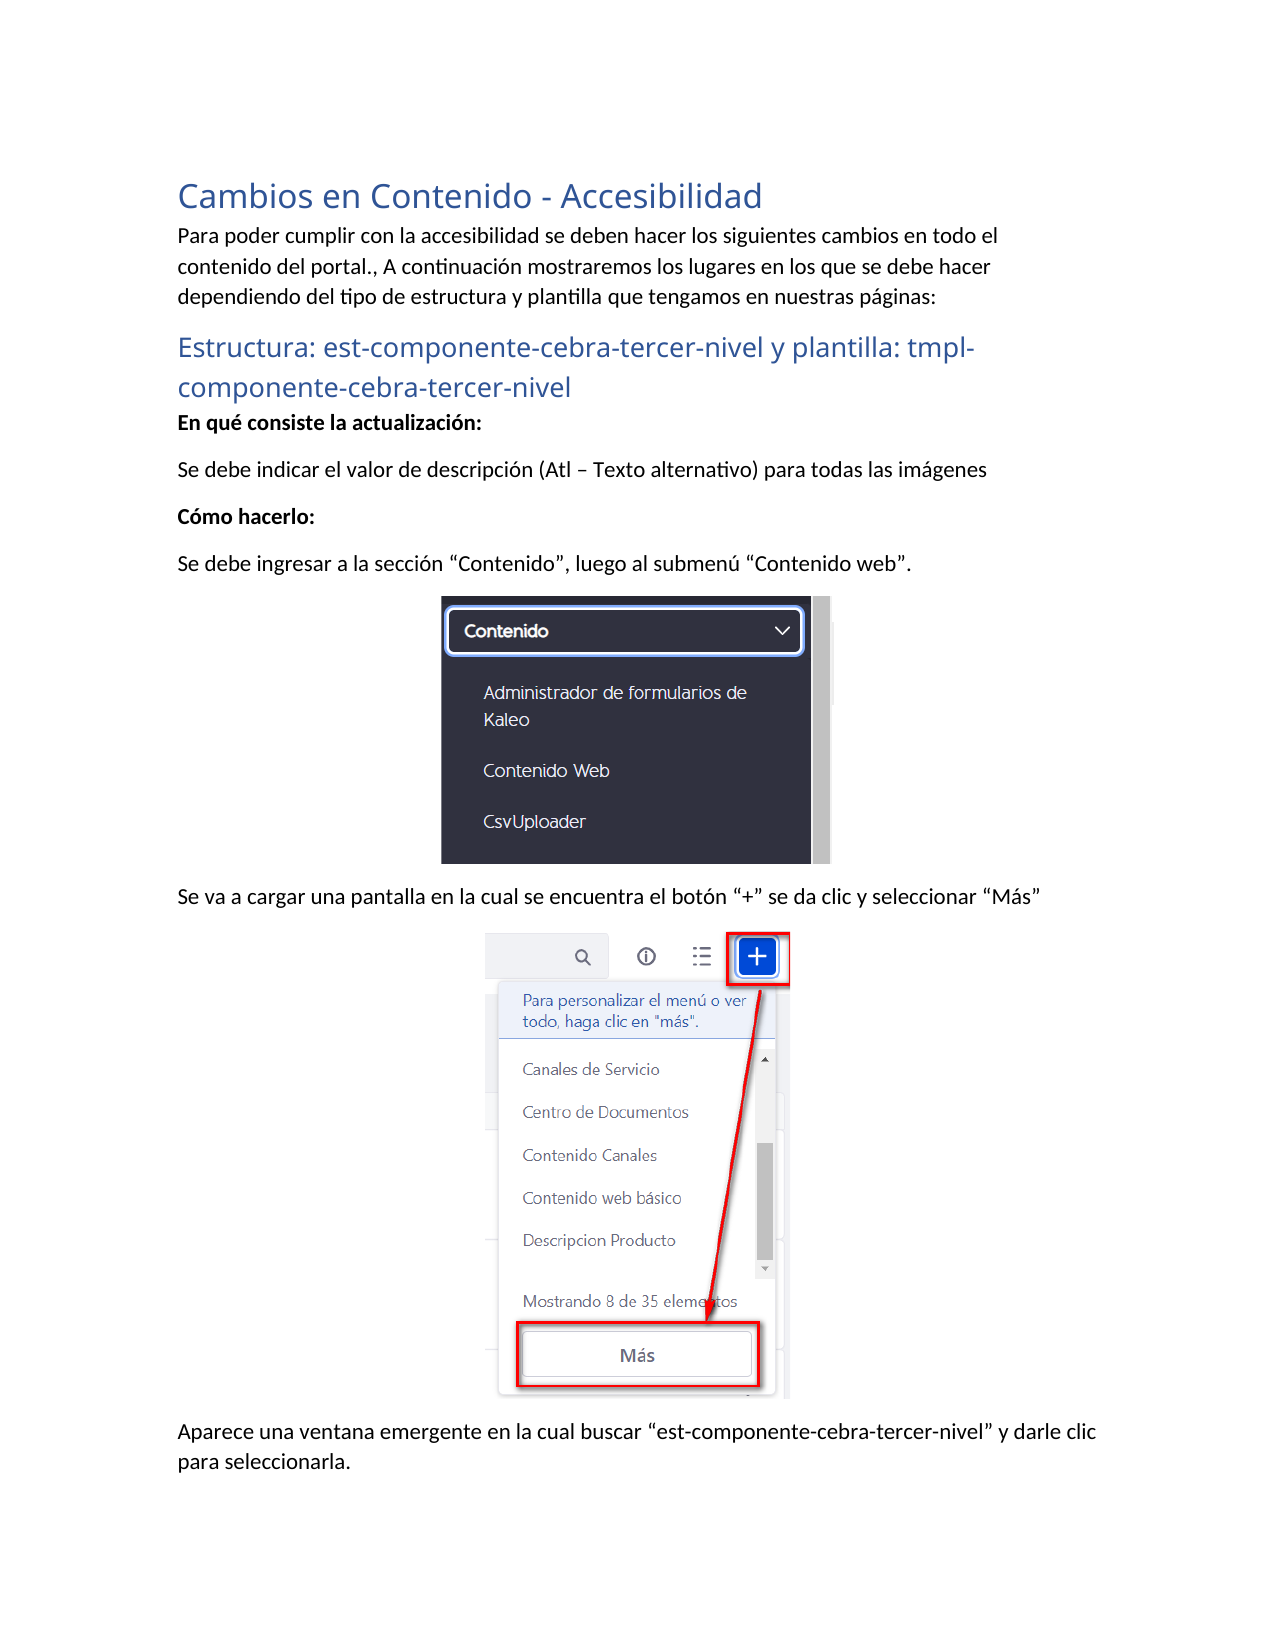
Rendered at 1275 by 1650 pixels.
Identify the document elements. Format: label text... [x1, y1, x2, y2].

text Aparece una ventana emergente en la cual buscar “est-componente-cebra-tercer-nivel” y darle clic para seleccionarla. [177, 1417, 1098, 1475]
text Para poder cumplir con la accesibilidad se deben hacer los siguientes cambios en todo el contenido del portal., A continuación mostraremos los lugares en los que se debe hacer dependiendo del tipo de estructura y plantilla que tengamos en nuestras páginas: [177, 222, 1098, 310]
picture [485, 929, 791, 1399]
text Se debe indicar el valor de descripción (Atl – Texto alternativo) para todas las imágenes [177, 455, 1098, 483]
picture [441, 596, 834, 864]
text Se va a cargar una pantalla en la cual se encuentra el botón “+” se da clic y seleccionar “Más” [177, 882, 1098, 910]
subtitle Estructura: est-componente-cebra-tercer-nivel y plantilla: tmpl-componente-cebra-tercer-nivel [177, 329, 1098, 406]
text En qué consiste la actualización: [177, 408, 1098, 436]
text Se debe ingresar a la sección “Contenido”, luego al submenú “Contenido web”. [177, 549, 1098, 577]
text Cómo hacerlo: [177, 502, 1098, 530]
subtitle Cambios en Contenido - Accesibilidad [177, 173, 1098, 218]
